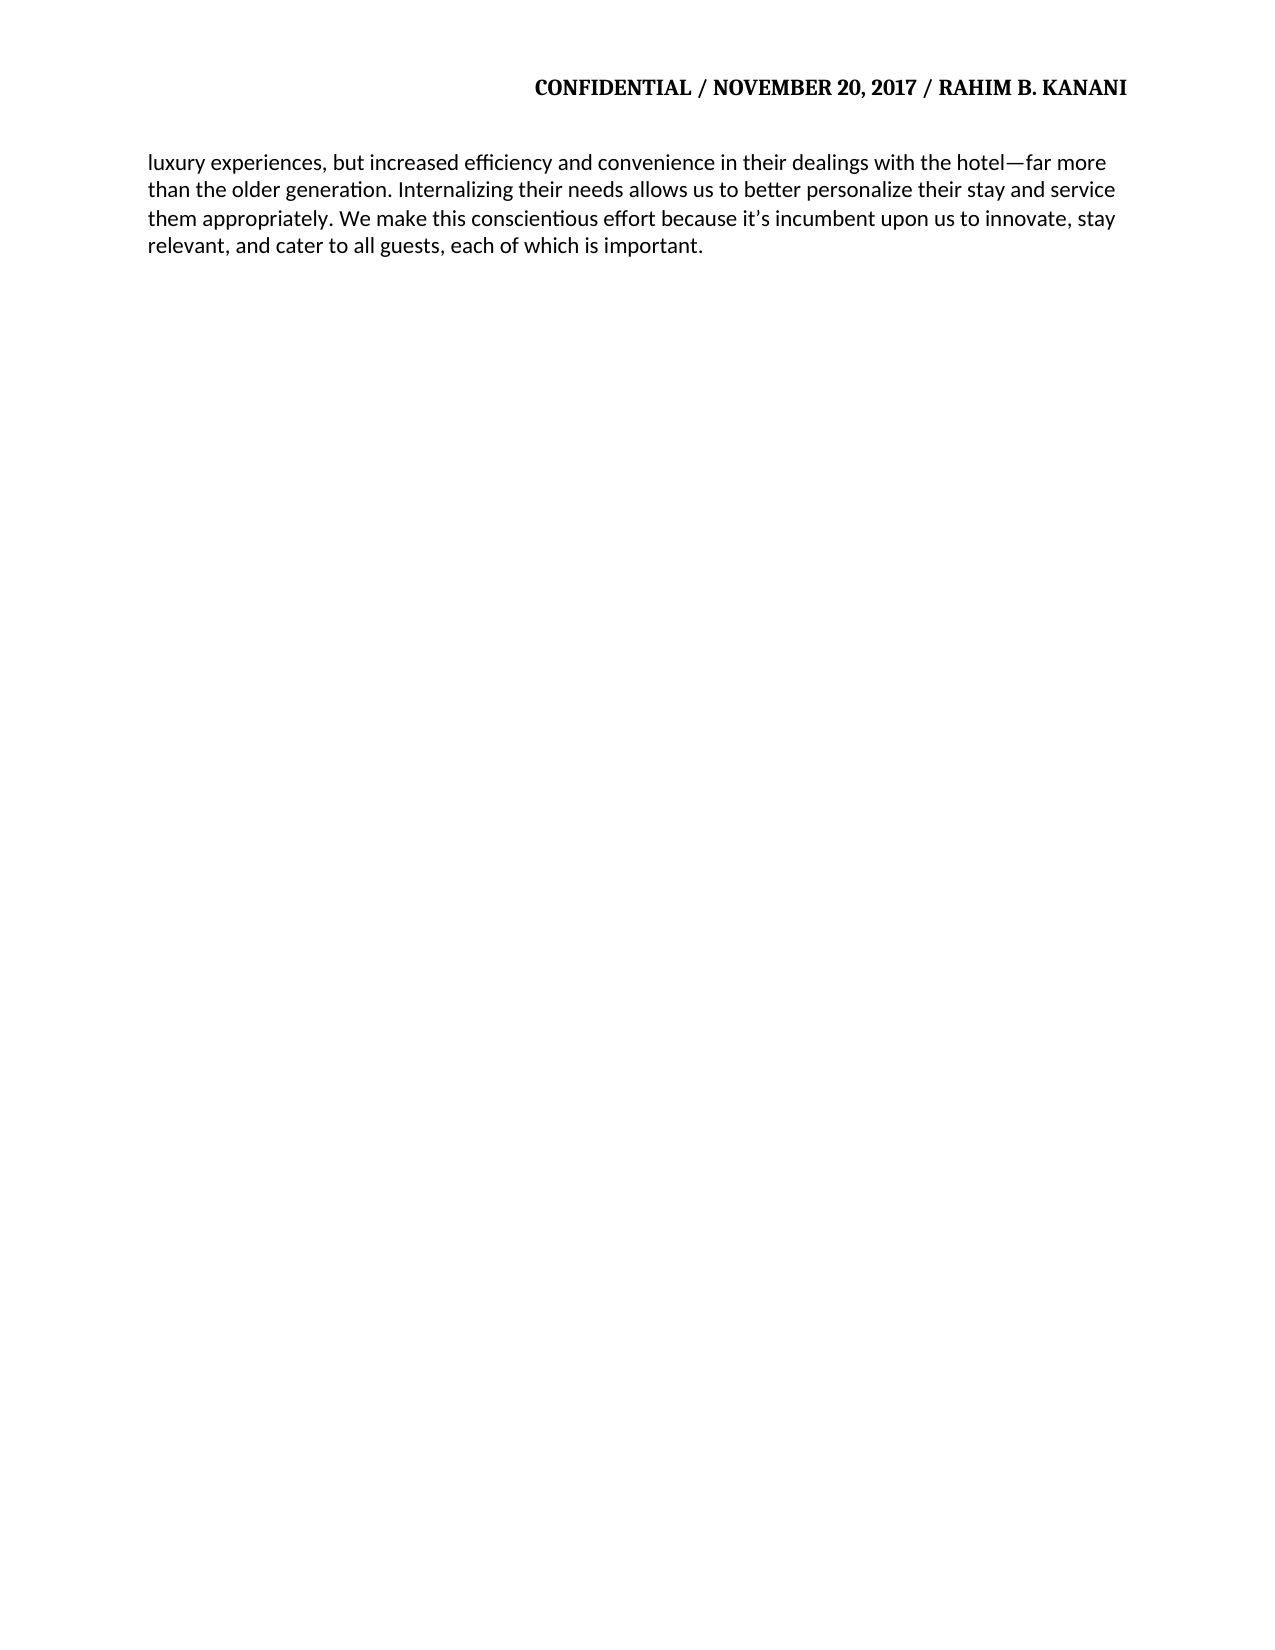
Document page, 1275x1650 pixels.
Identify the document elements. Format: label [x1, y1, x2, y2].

text [148, 148, 1127, 260]
